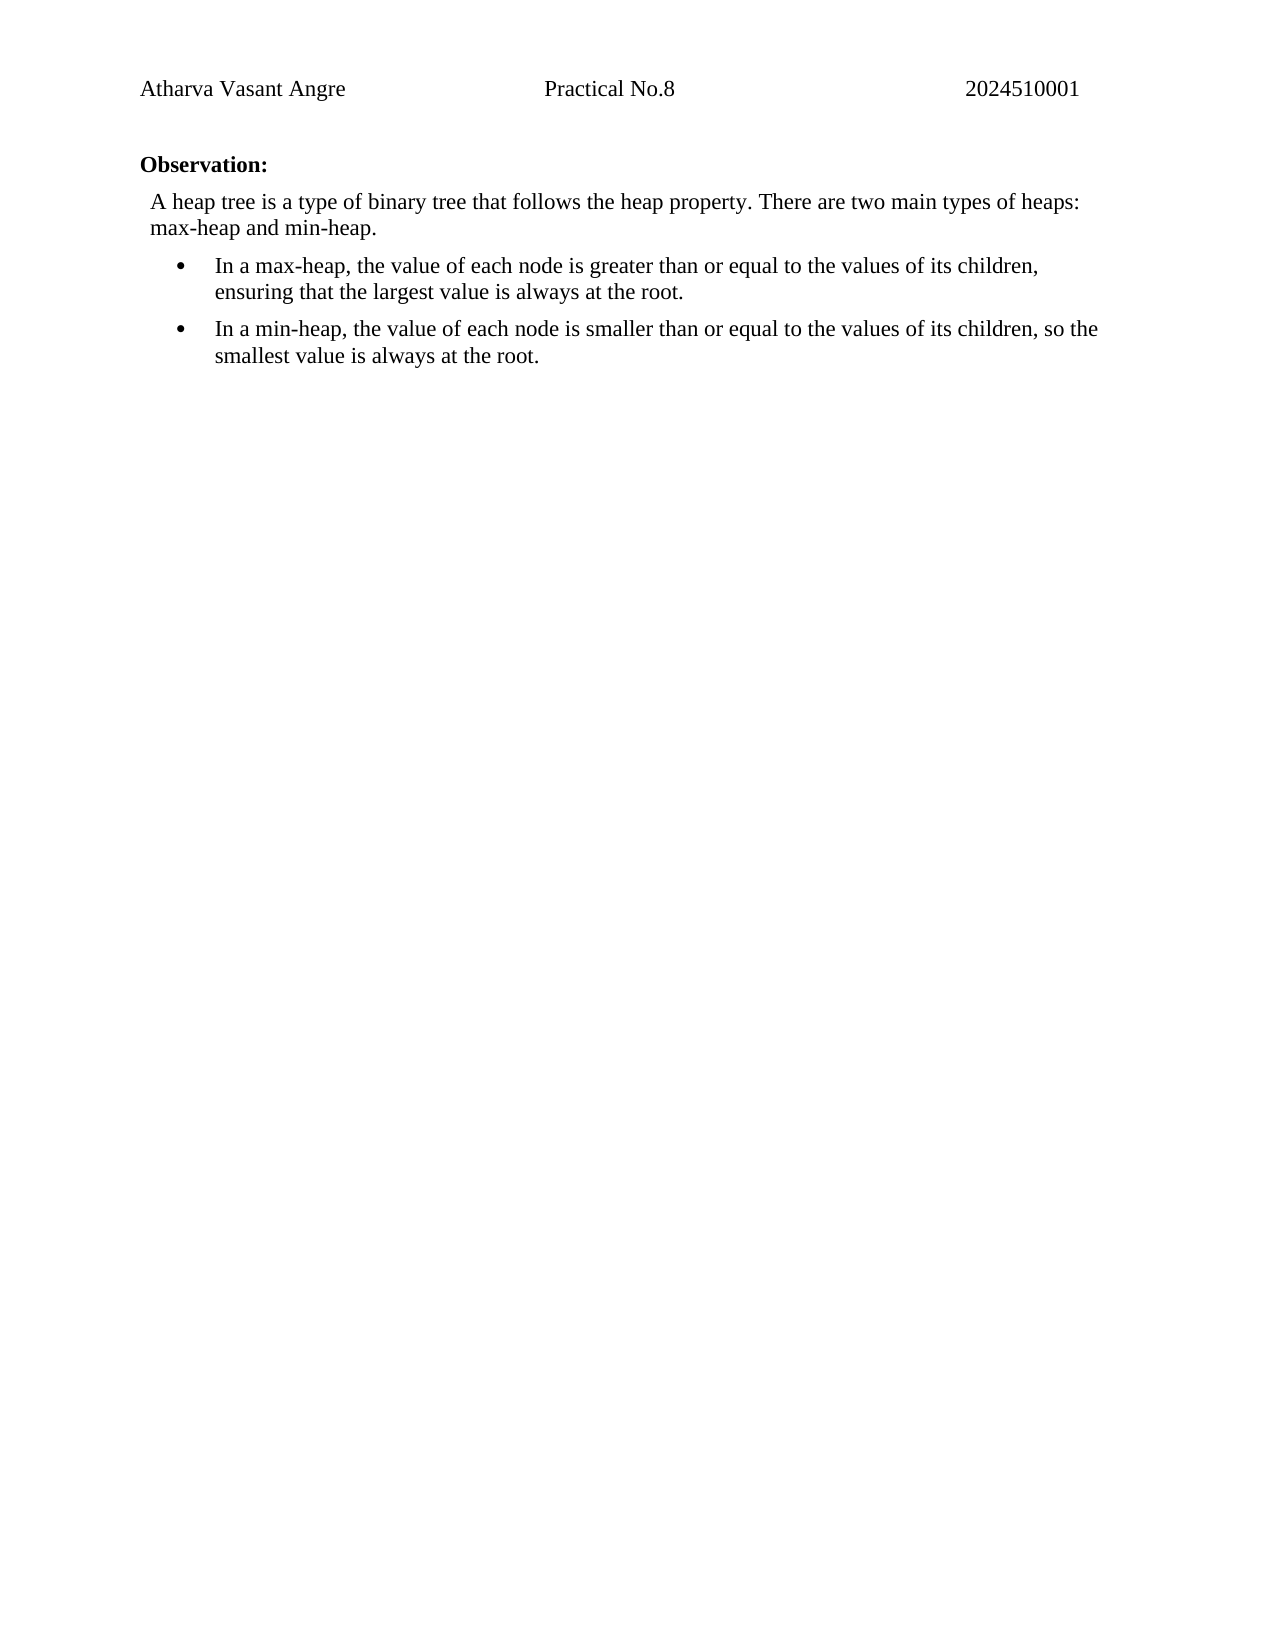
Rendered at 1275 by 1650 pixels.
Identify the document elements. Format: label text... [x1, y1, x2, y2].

subtitle In a max-heap, the value of each node is greater than or equal to the values of its children, ensuring that the largest value is always at the root. [177, 252, 1112, 304]
subtitle Observation: [139, 151, 1112, 177]
subtitle In a min-heap, the value of each node is smaller than or equal to the values of its children, so the smallest value is always at the root. [177, 316, 1112, 368]
subtitle A heap tree is a type of binary tree that follows the heap property. There are two main types of heaps: max-heap and min-heap. [150, 188, 1112, 241]
